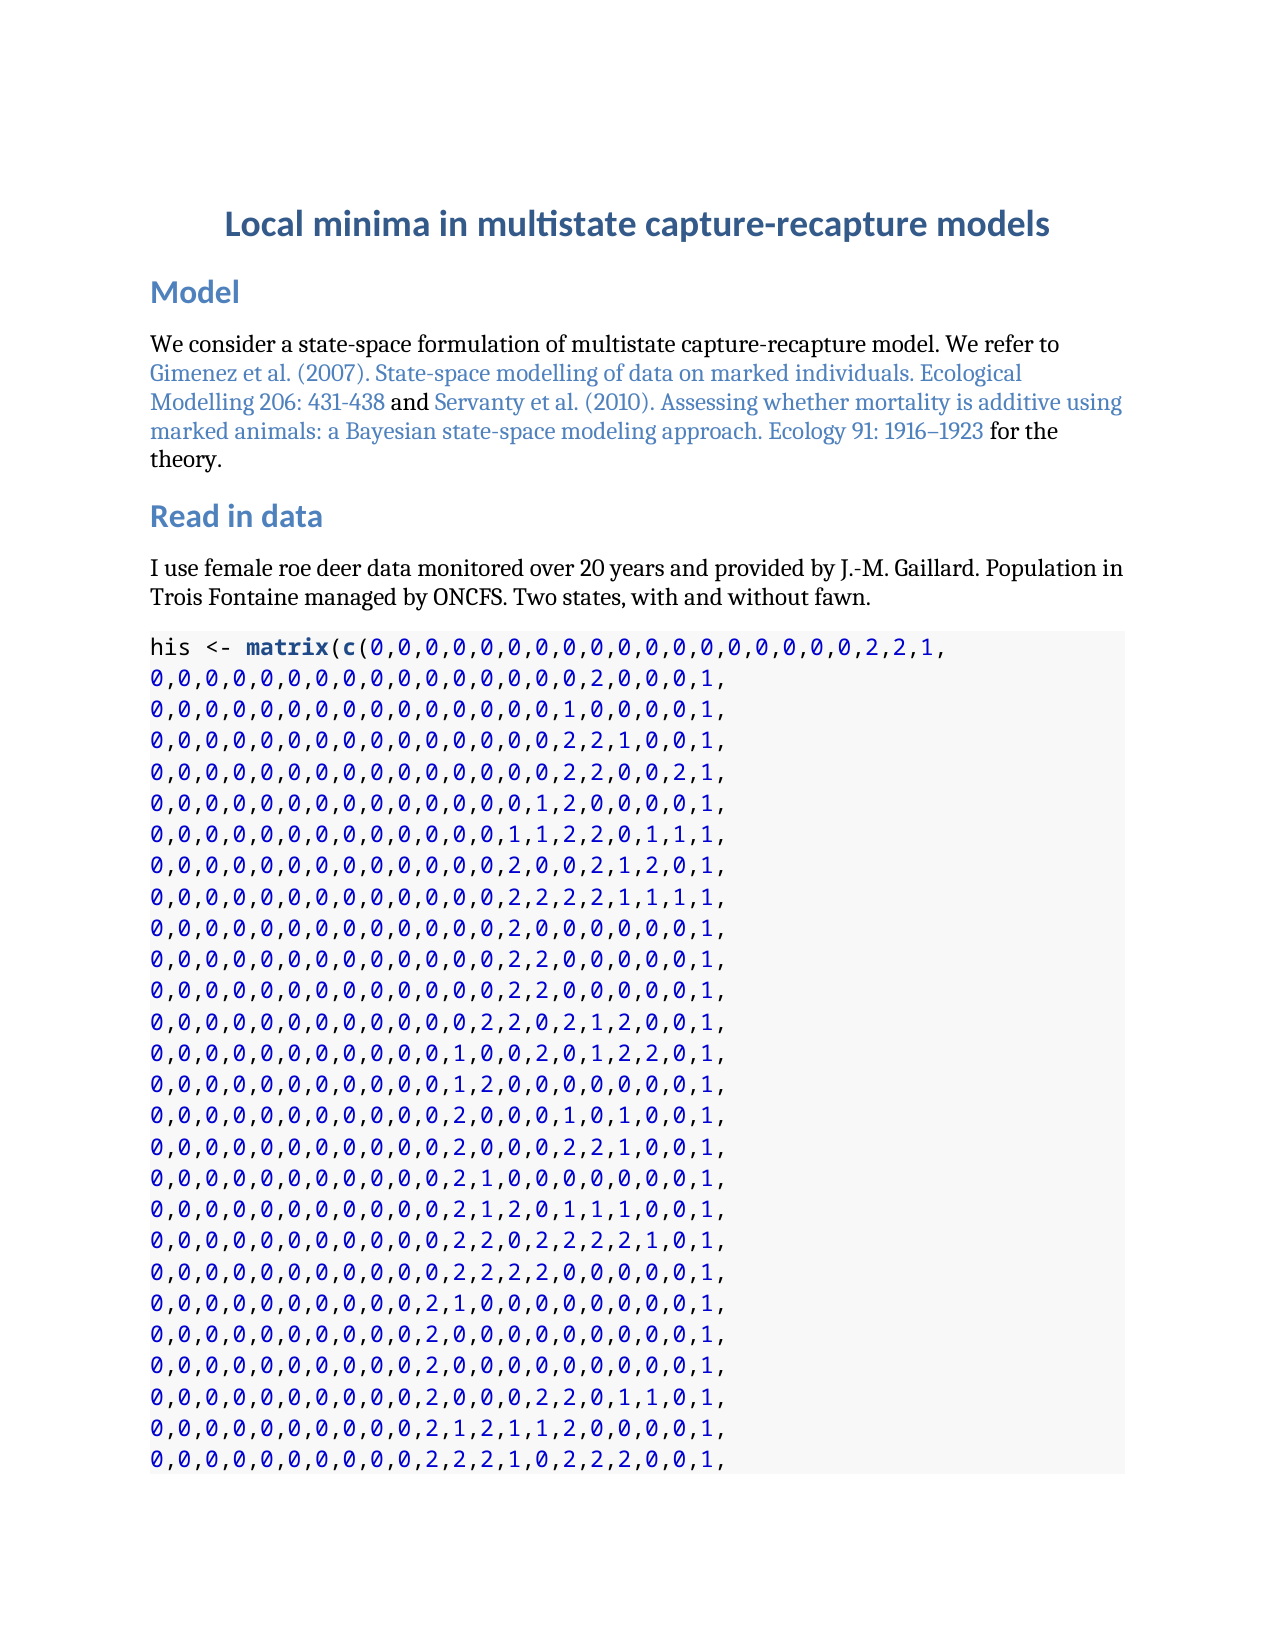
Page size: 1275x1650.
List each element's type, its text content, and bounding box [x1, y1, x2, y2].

subtitle Read in data [150, 495, 1125, 536]
text We consider a state-space formulation of multistate capture-recapture model. We refer to Gimenez et al. (2007). State-space modelling of data on marked individuals. Ecological Modelling 206: 431-438 and Servanty et al. (2010). Assessing whether mortality is additive using marked animals: a Bayesian state-space modeling approach. Ecology 91: 1916–1923 for the theory. [150, 330, 1125, 474]
title Local minima in multistate capture-recapture models [150, 200, 1125, 246]
subtitle Model [150, 271, 1125, 312]
text I use female roe deer data monitored over 20 years and provided by J.-M. Gaillard. Population in Trois Fontaine managed by ONCFS. Two states, with and without fawn. [150, 554, 1125, 612]
